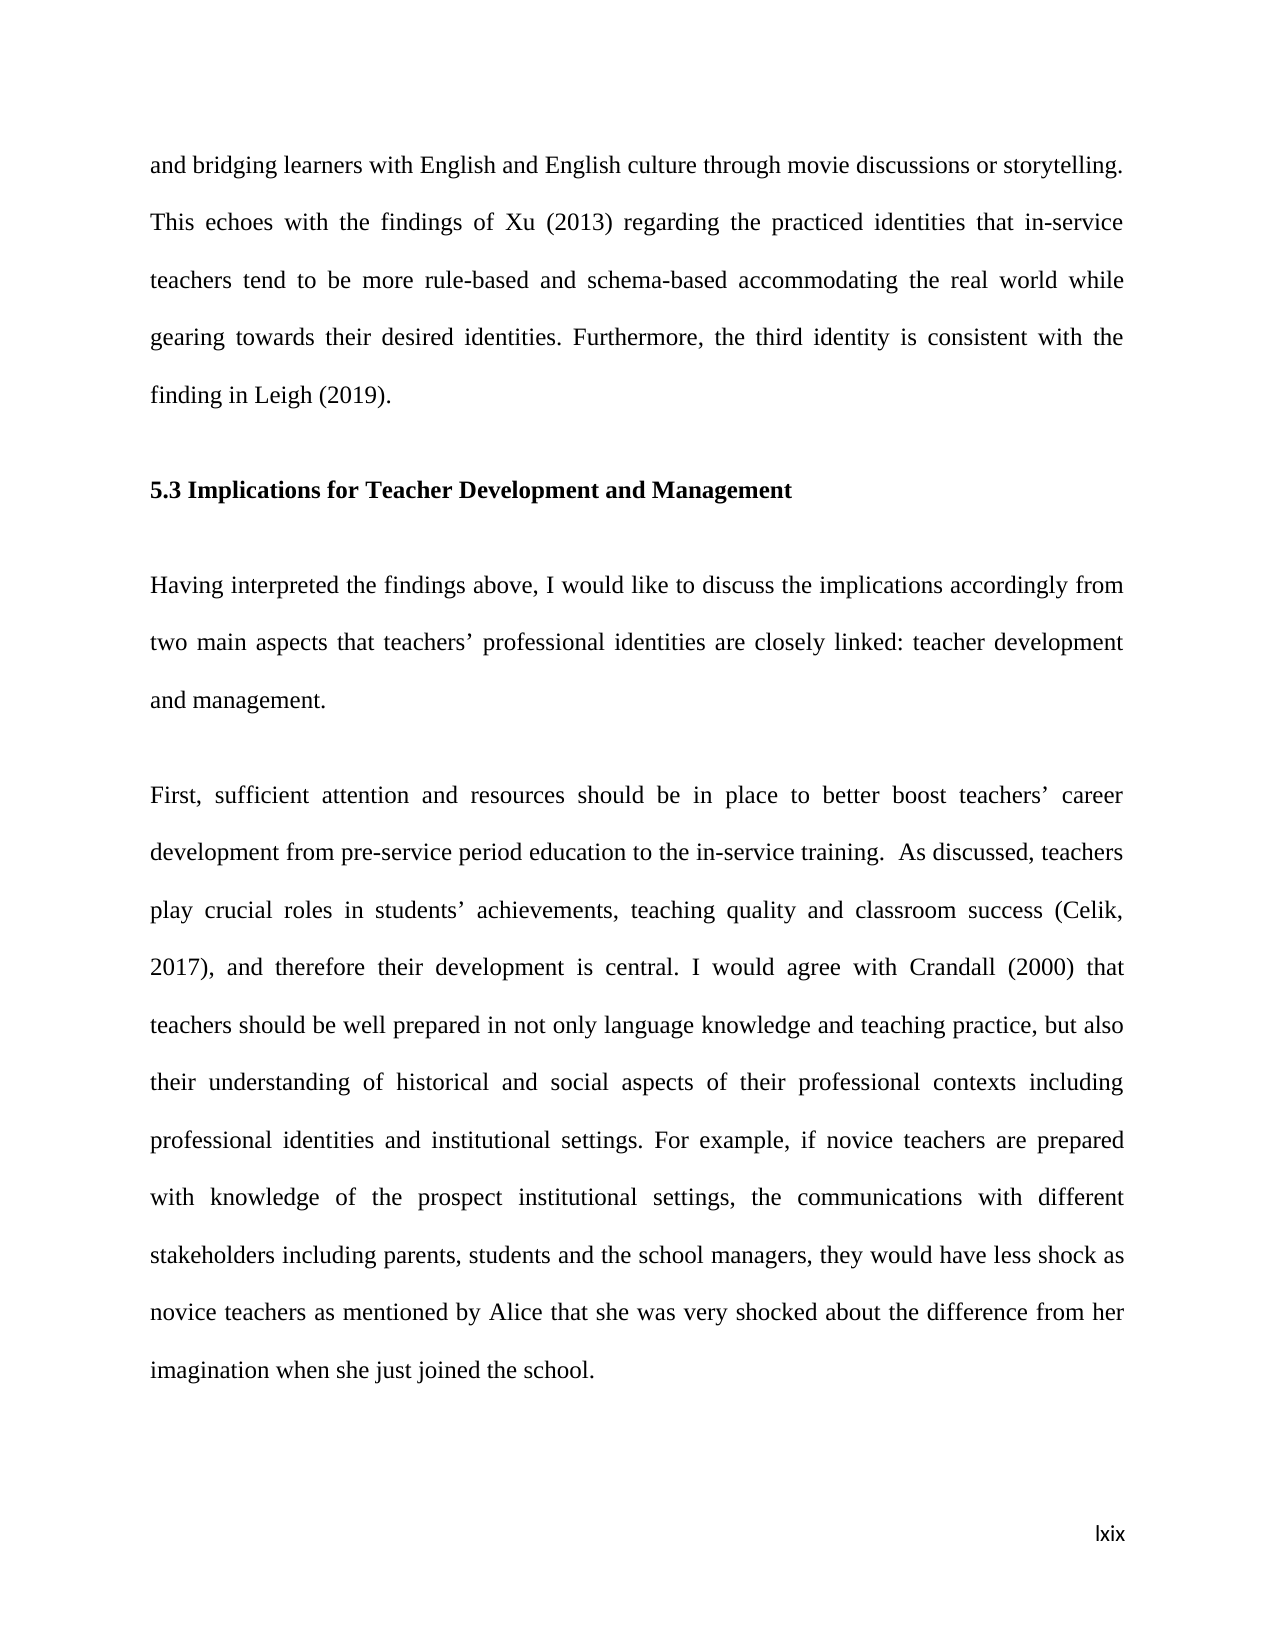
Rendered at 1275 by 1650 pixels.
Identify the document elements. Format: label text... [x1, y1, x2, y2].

text First, sufficient attention and resources should be in place to better boost teachers’ career development from pre-service period education to the in-service training. As discussed, teachers play crucial roles in students’ achievements, teaching quality and classroom success (Celik, 2017), and therefore their development is central. I would agree with Crandall (2000) that teachers should be well prepared in not only language knowledge and teaching practice, but also their understanding of historical and social aspects of their professional contexts including professional identities and institutional settings. For example, if novice teachers are prepared with knowledge of the prospect institutional settings, the communications with different stakeholders including parents, students and the school managers, they would have less shock as novice teachers as mentioned by Alice that she was very shocked about the difference from her imagination when she just joined the school. [150, 780, 1125, 1384]
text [150, 150, 1125, 409]
text Having interpreted the findings above, I would like to discuss the implications accordingly from two main aspects that teachers’ professional identities are closely linked: teacher development and management. [150, 570, 1125, 714]
text 5.3 Implications for Teacher Development and Management [150, 475, 1125, 504]
